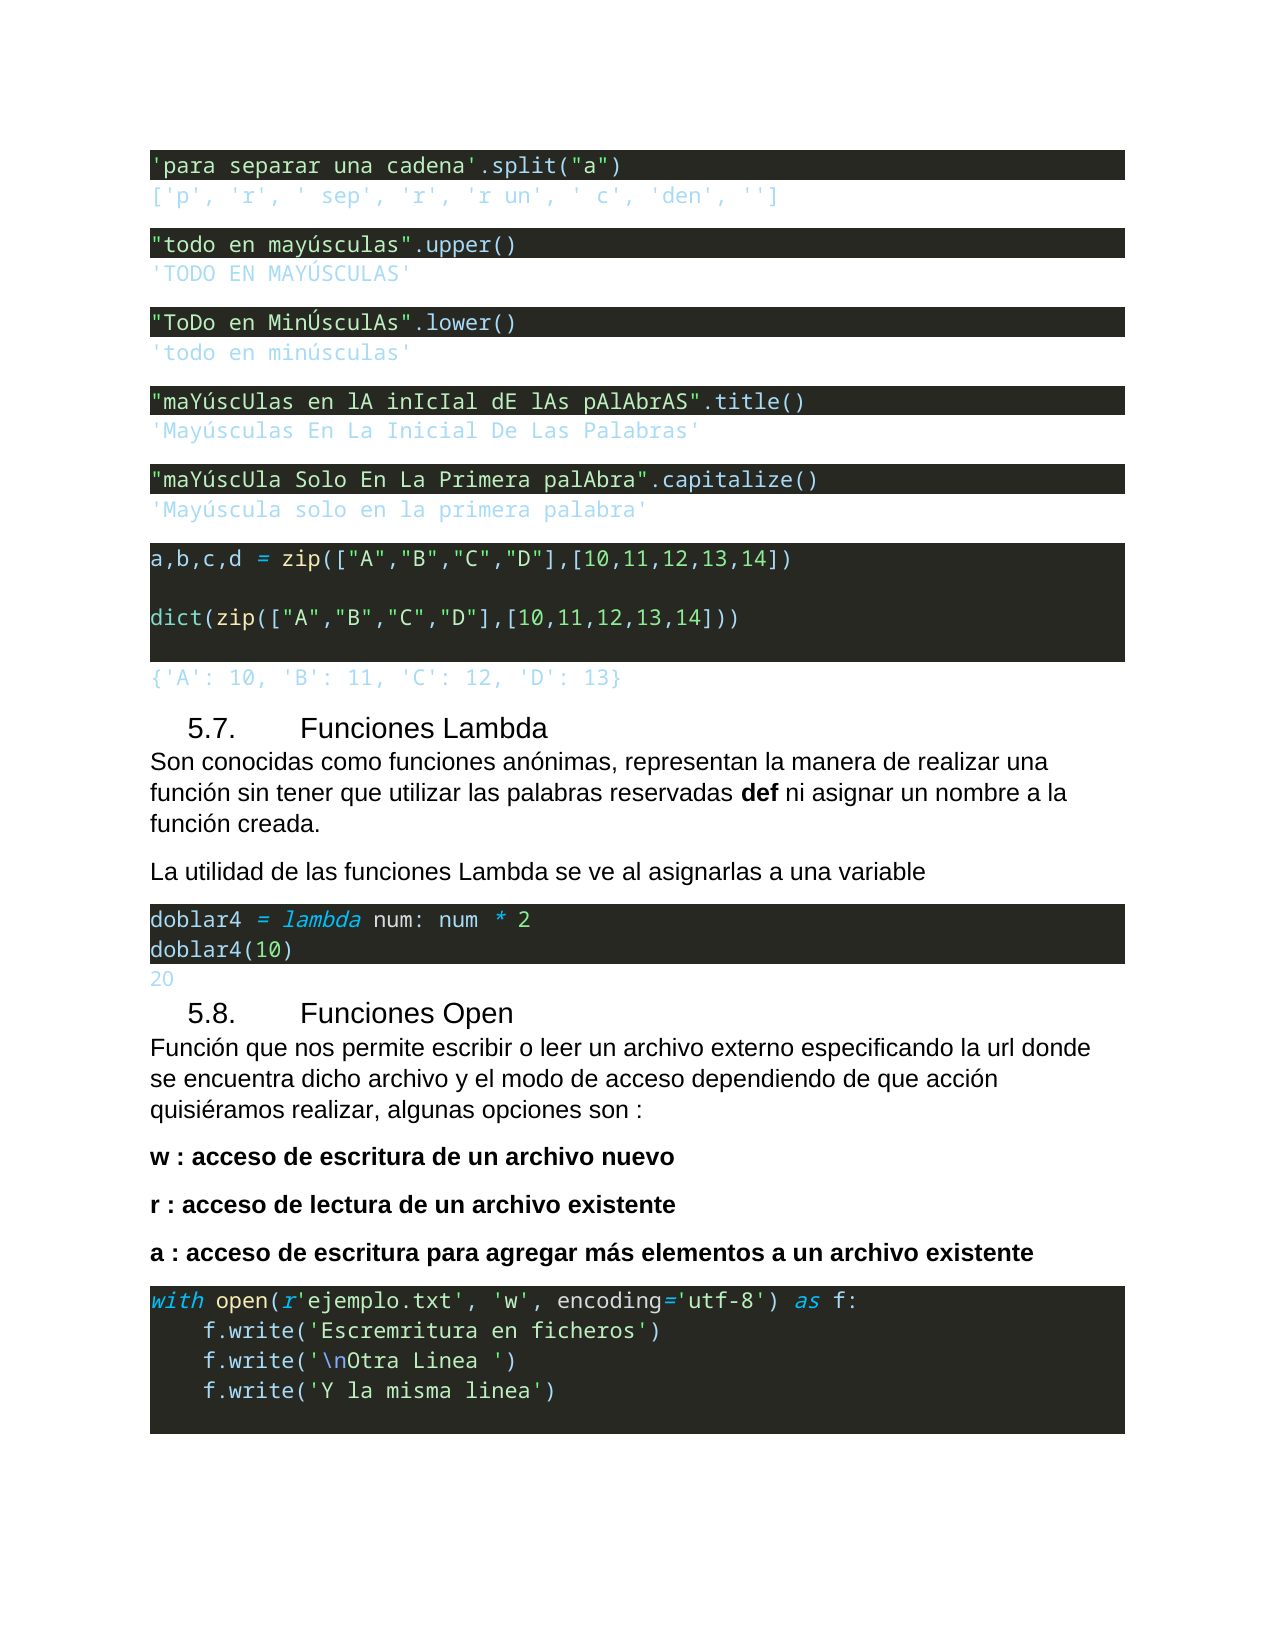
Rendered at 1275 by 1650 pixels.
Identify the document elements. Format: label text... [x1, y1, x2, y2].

text ['p', 'r', ' sep', 'r', 'r un', ' c', 'den', ''] [150, 180, 1125, 209]
text 'Mayúsculas En La Inicial De Las Palabras' [150, 415, 1125, 445]
text La utilidad de las funciones Lambda se ve al asignarlas a una variable [150, 857, 1125, 885]
text 20 [150, 964, 1125, 992]
text r : acceso de lectura de un archivo existente [150, 1190, 1125, 1219]
text "todo en mayúsculas".upper() [150, 228, 1125, 258]
text Función que nos permite escribir o leer un archivo externo especificando la url donde se encuentra dicho archivo y el modo de acceso dependiendo de que acción quisiéramos realizar, algunas opciones son : [150, 1033, 1125, 1123]
subtitle Funciones Lambda [187, 711, 1125, 744]
text a,b,c,d = zip(["A","B","C","D"],[10,11,12,13,14]) [150, 543, 1125, 572]
text f.write('Escremritura en ficheros') [150, 1315, 1125, 1345]
text with open(r'ejemplo.txt', 'w', encoding='utf-8') as f: [150, 1286, 1125, 1315]
text 'Mayúscula solo en la primera palabra' [150, 494, 1125, 524]
text doblar4 = lambda num: num * 2 [150, 904, 1125, 934]
text "ToDo en MinÚsculAs".lower() [150, 307, 1125, 337]
text f.write('\nOtra Linea ') [150, 1345, 1125, 1375]
text 'todo en minúsculas' [150, 337, 1125, 367]
text w : acceso de escritura de un archivo nuevo [150, 1142, 1125, 1171]
text "maYúscUlas en lA inIcIal dE lAs pAlAbrAS".title() [150, 386, 1125, 415]
text 'para separar una cadena'.split("a") [150, 150, 1125, 180]
subtitle Funciones Open [187, 996, 1125, 1030]
text dict(zip(["A","B","C","D"],[10,11,12,13,14])) [150, 602, 1125, 632]
text 'TODO EN MAYÚSCULAS' [150, 258, 1125, 288]
text doblar4(10) [150, 934, 1125, 964]
text "maYúscUla Solo En La Primera palAbra".capitalize() [150, 464, 1125, 494]
text f.write('Y la misma linea') [150, 1375, 1125, 1405]
text a : acceso de escritura para agregar más elementos a un archivo existente [150, 1238, 1125, 1267]
text {'A': 10, 'B': 11, 'C': 12, 'D': 13} [150, 662, 1125, 692]
text Son conocidas como funciones anónimas, representan la manera de realizar una función sin tener que utilizar las palabras reservadas def ni asignar un nombre a la función creada. [150, 747, 1125, 838]
